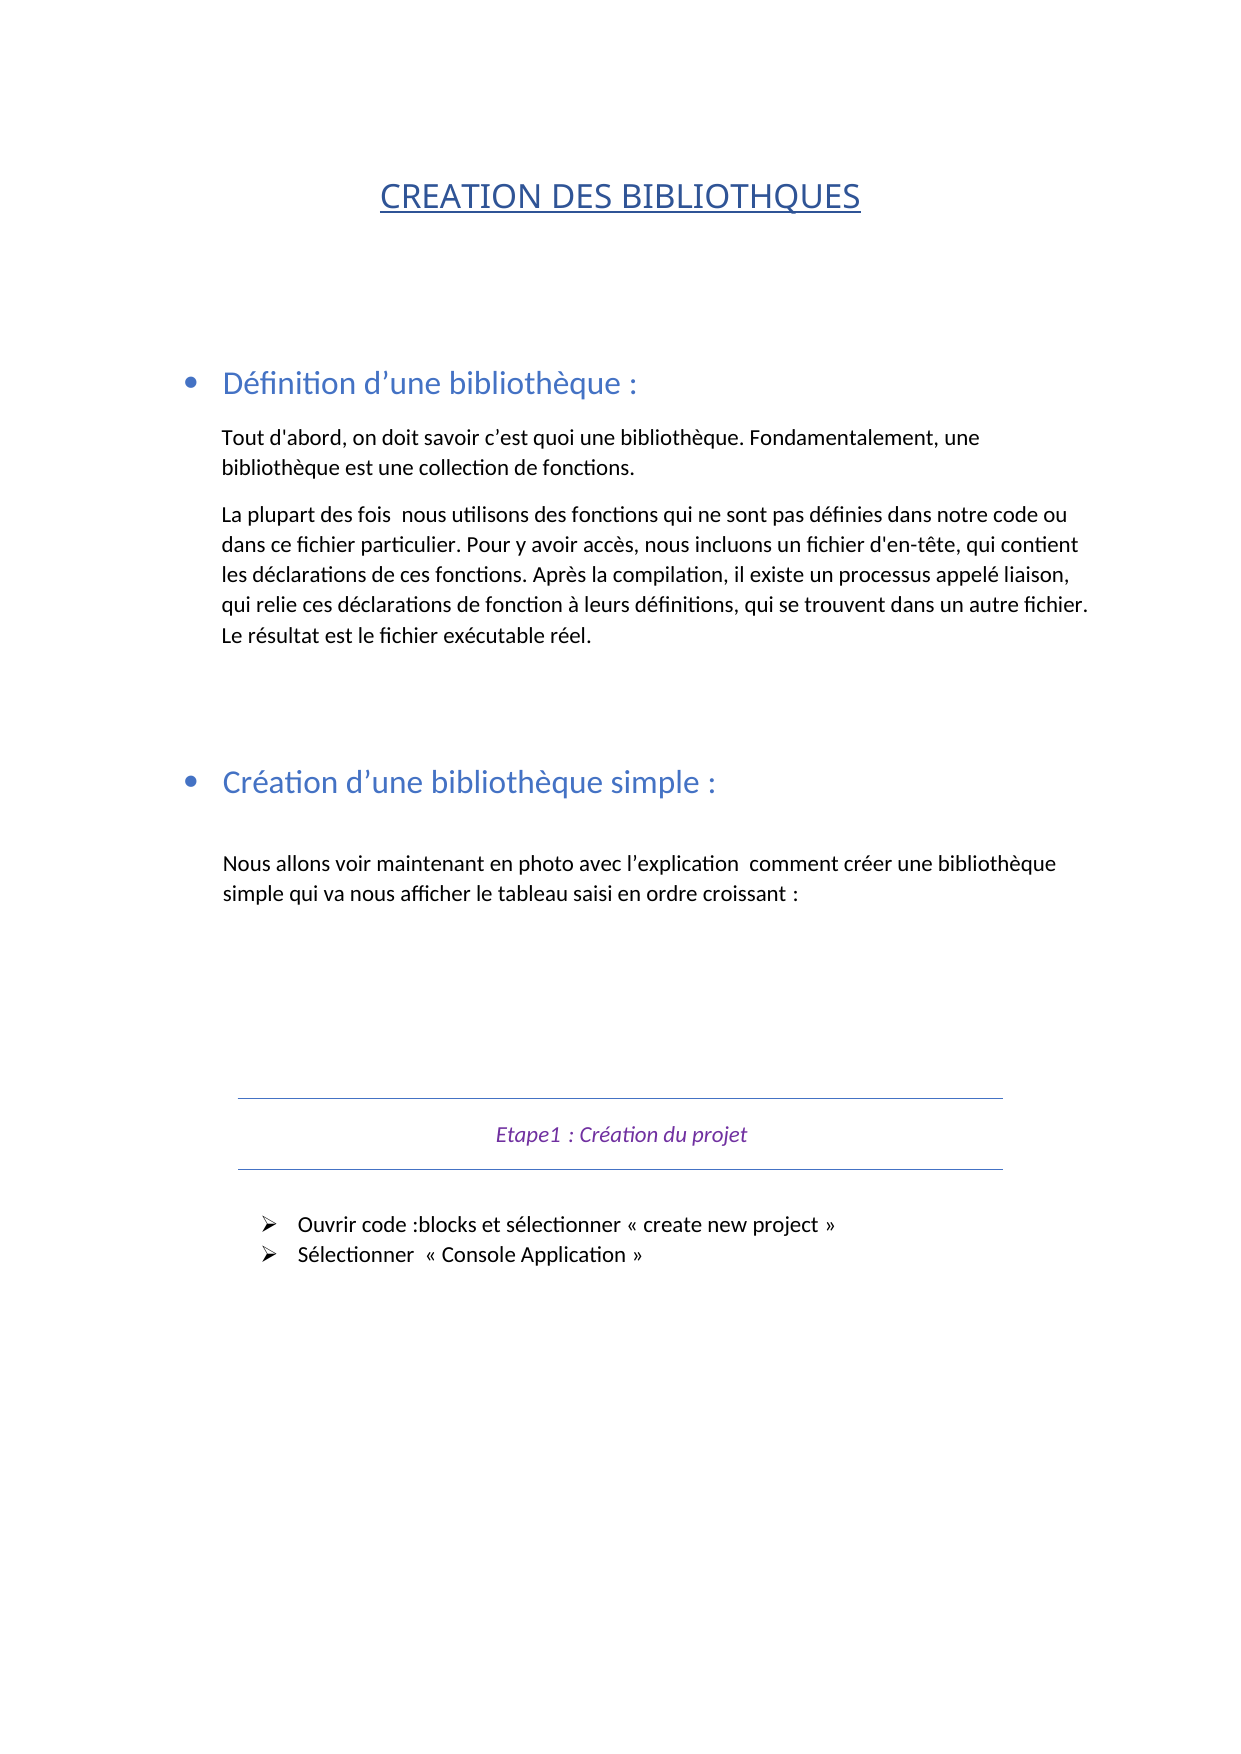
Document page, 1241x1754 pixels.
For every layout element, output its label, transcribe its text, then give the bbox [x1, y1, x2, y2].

list Définition d’une bibliothèque : [185, 362, 1093, 403]
text Tout d'abord, on doit savoir c’est quoi une bibliothèque. Fondamentalement, une bibliothèque est une collection de fonctions. [221, 423, 1093, 481]
list Sélectionner « Console Application » [260, 1240, 1093, 1268]
text Etape1 : Création du projet [238, 1099, 1003, 1169]
list Nous allons voir maintenant en photo avec l’explication comment créer une bibliothèque simple qui va nous afficher le tableau saisi en ordre croissant : [223, 849, 1093, 907]
text La plupart des fois nous utilisons des fonctions qui ne sont pas définies dans notre code ou dans ce fichier particulier. Pour y avoir accès, nous incluons un fichier d'en-tête, qui contient les déclarations de ces fonctions. Après la compilation, il existe un processus appelé liaison, qui relie ces déclarations de fonction à leurs définitions, qui se trouvent dans un autre fichier. Le résultat est le fichier exécutable réel. [221, 500, 1093, 649]
list Ouvrir code :blocks et sélectionner « create new project » [260, 1210, 1093, 1238]
list Création d’une bibliothèque simple : [185, 761, 1093, 802]
subtitle CREATION DES BIBLIOTHQUES [148, 173, 1093, 218]
